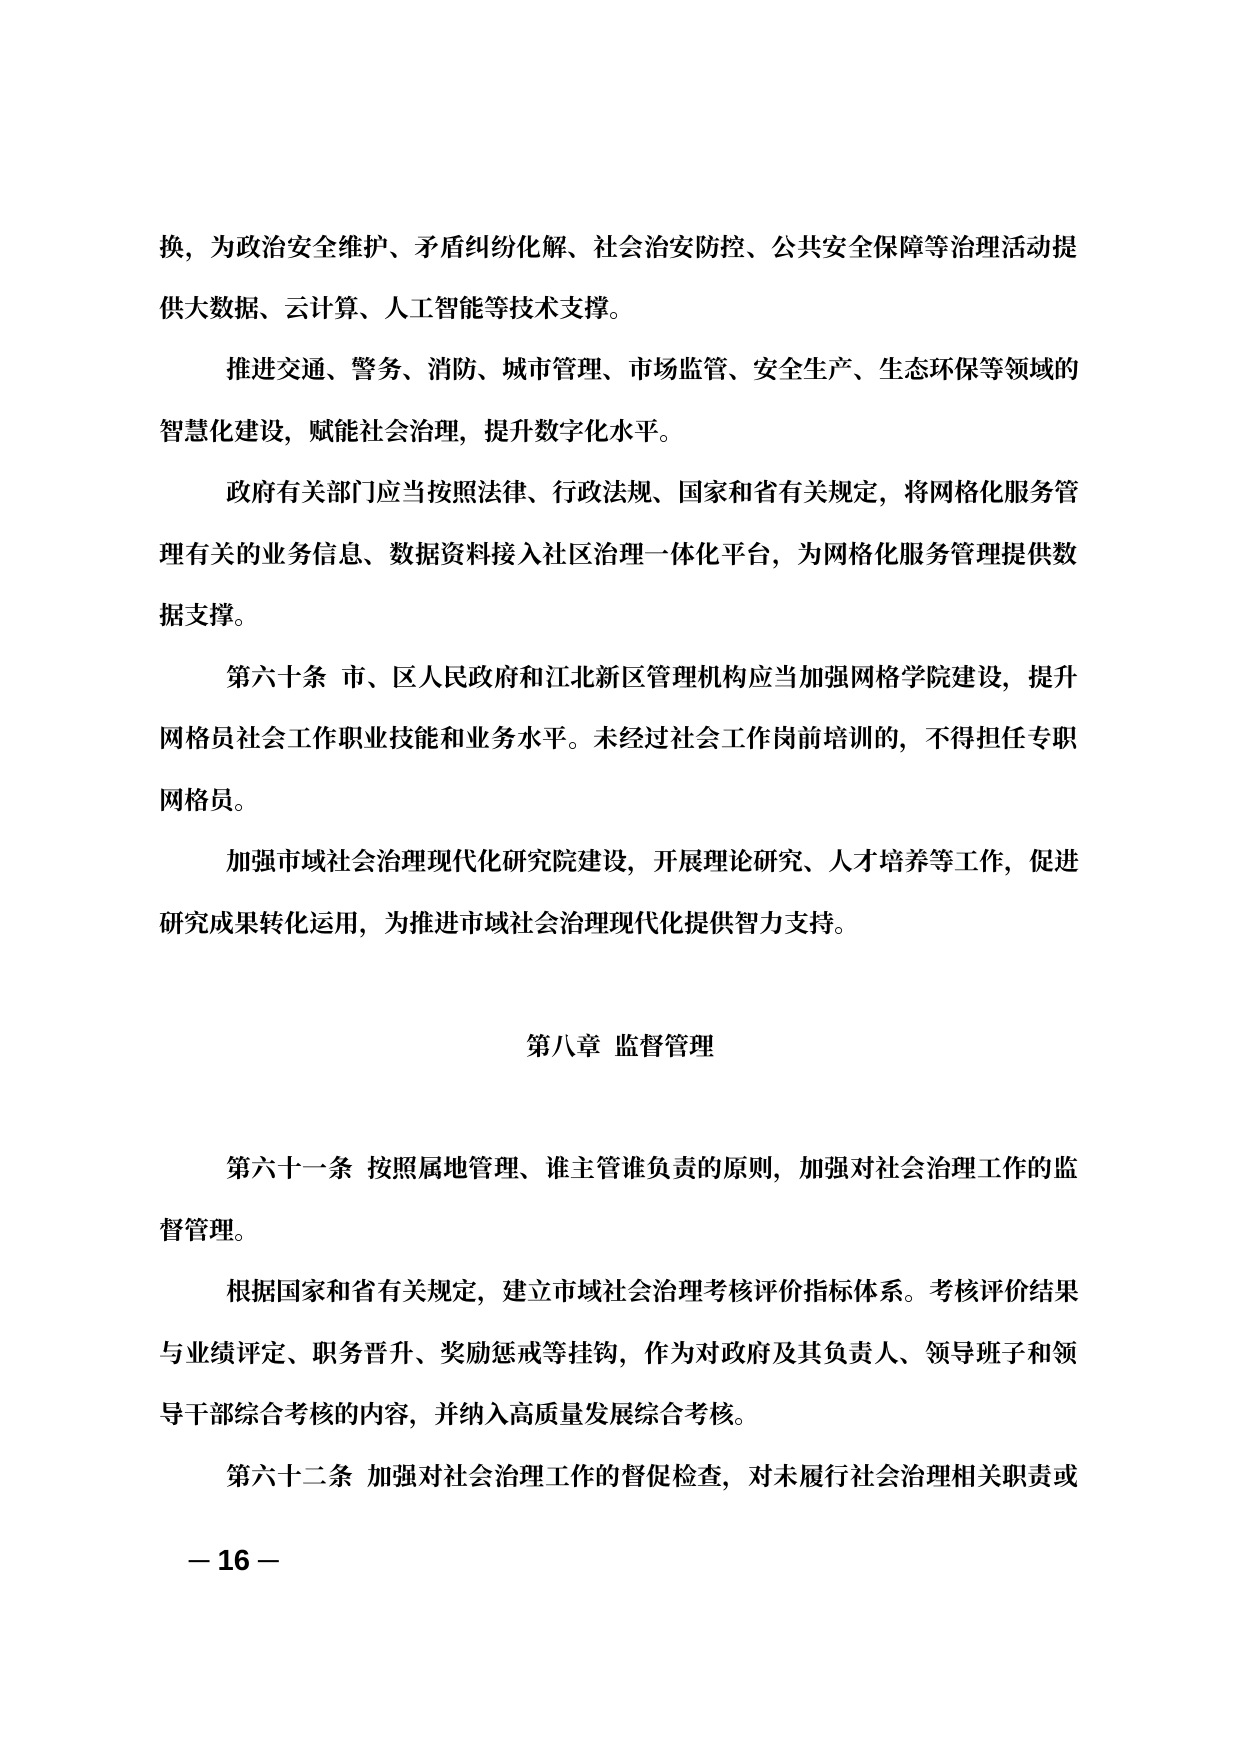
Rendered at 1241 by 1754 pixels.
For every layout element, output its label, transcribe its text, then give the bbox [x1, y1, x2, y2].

text 根据国家和省有关规定，建立市域社会治理考核评价指标体系。考核评价结果与业绩评定、职务晋升、奖励惩戒等挂钩，作为对政府及其负责人、领导班子和领导干部综合考核的内容，并纳入高质量发展综合考核。 [159, 1252, 1081, 1436]
text 第八章 监督管理 [159, 1006, 1081, 1067]
text 第六十条 市、区人民政府和江北新区管理机构应当加强网格学院建设，提升网格员社会工作职业技能和业务水平。未经过社会工作岗前培训的，不得担任专职网格员。 [159, 637, 1081, 821]
text 推进交通、警务、消防、城市管理、市场监管、安全生产、生态环保等领域的智慧化建设，赋能社会治理，提升数字化水平。 [159, 330, 1081, 453]
text 政府有关部门应当按照法律、行政法规、国家和省有关规定，将网格化服务管理有关的业务信息、数据资料接入社区治理一体化平台，为网格化服务管理提供数据支撑。 [159, 453, 1081, 637]
text 第六十一条 按照属地管理、谁主管谁负责的原则，加强对社会治理工作的监督管理。 [159, 1129, 1081, 1252]
text 加强市域社会治理现代化研究院建设，开展理论研究、人才培养等工作，促进研究成果转化运用，为推进市域社会治理现代化提供智力支持。 [159, 821, 1081, 944]
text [159, 207, 1081, 330]
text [159, 1436, 1081, 1497]
